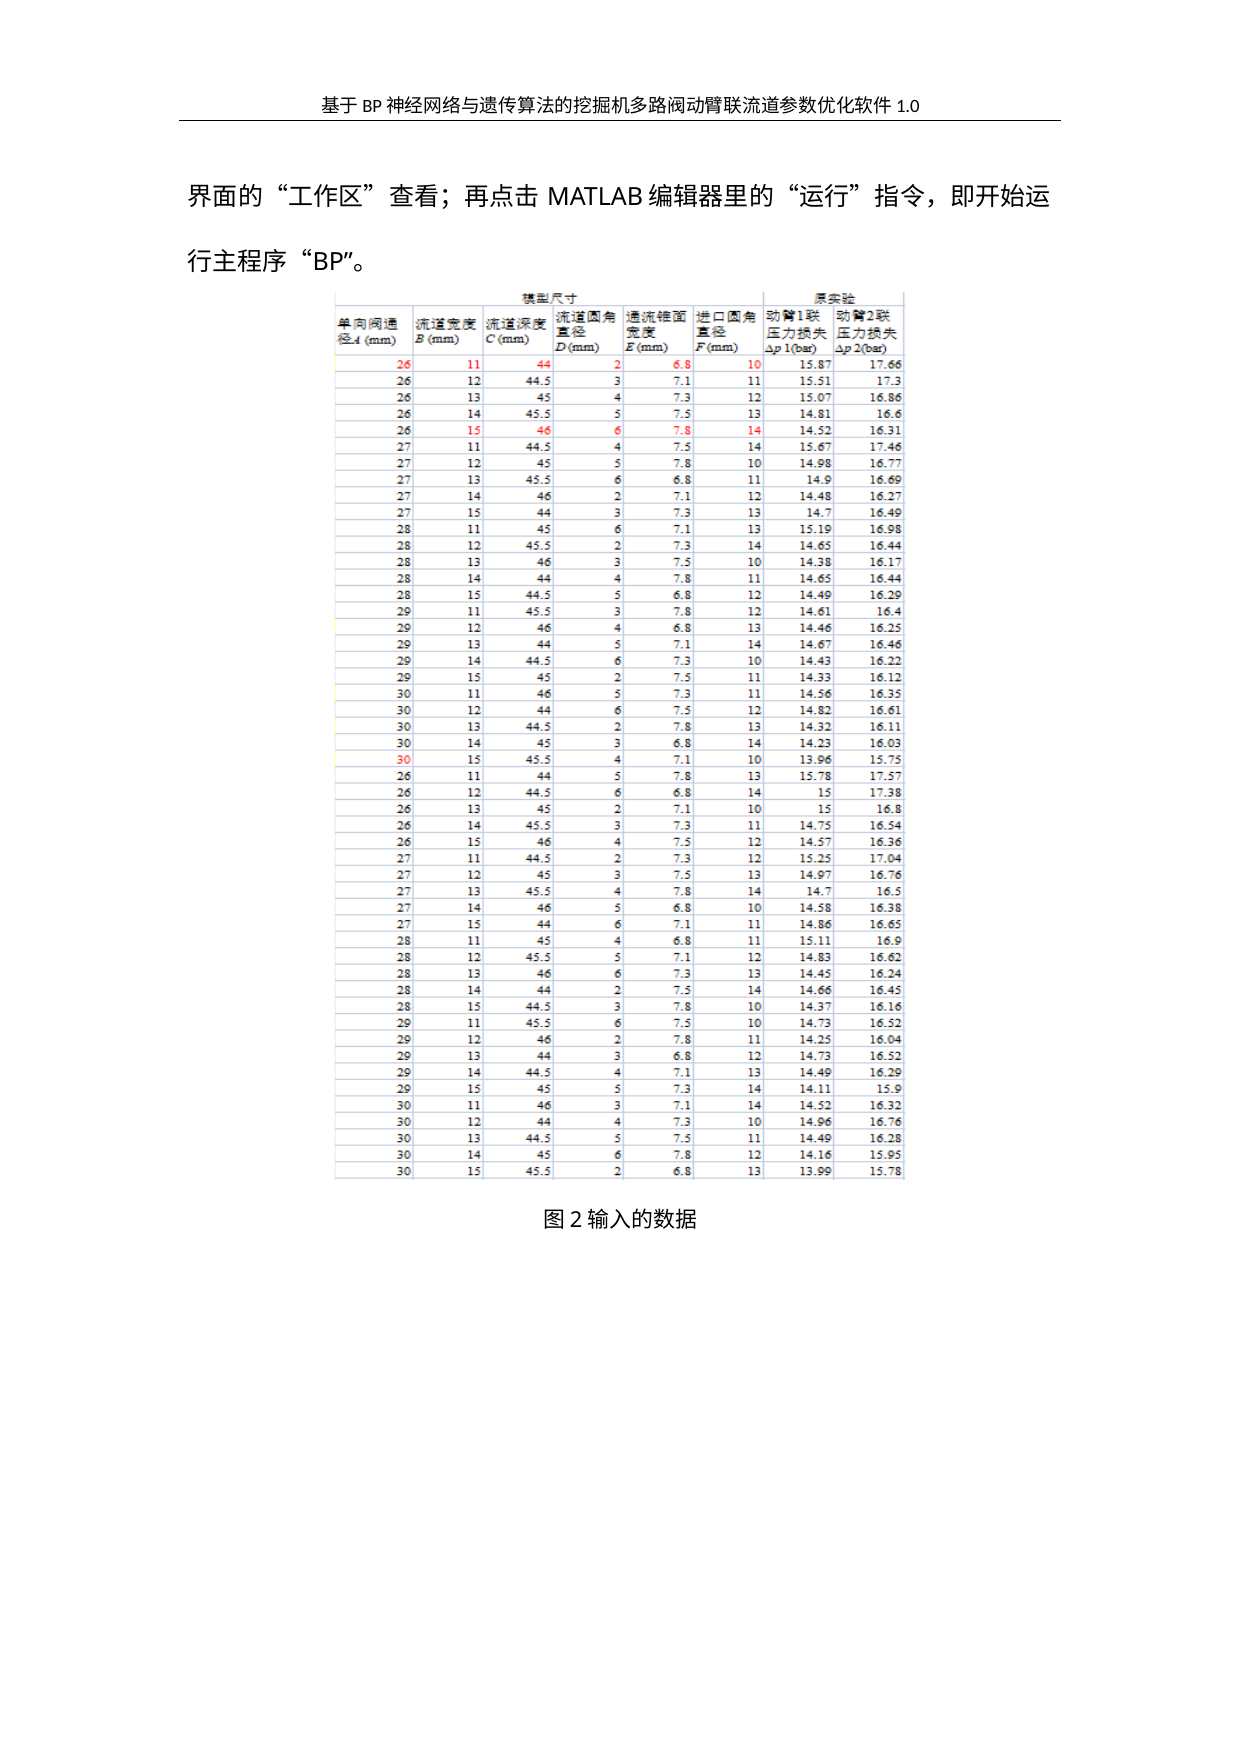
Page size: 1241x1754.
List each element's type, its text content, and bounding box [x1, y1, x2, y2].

picture [334, 292, 906, 1180]
text 图2 输入的数据 [187, 1202, 1053, 1234]
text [187, 162, 1053, 292]
